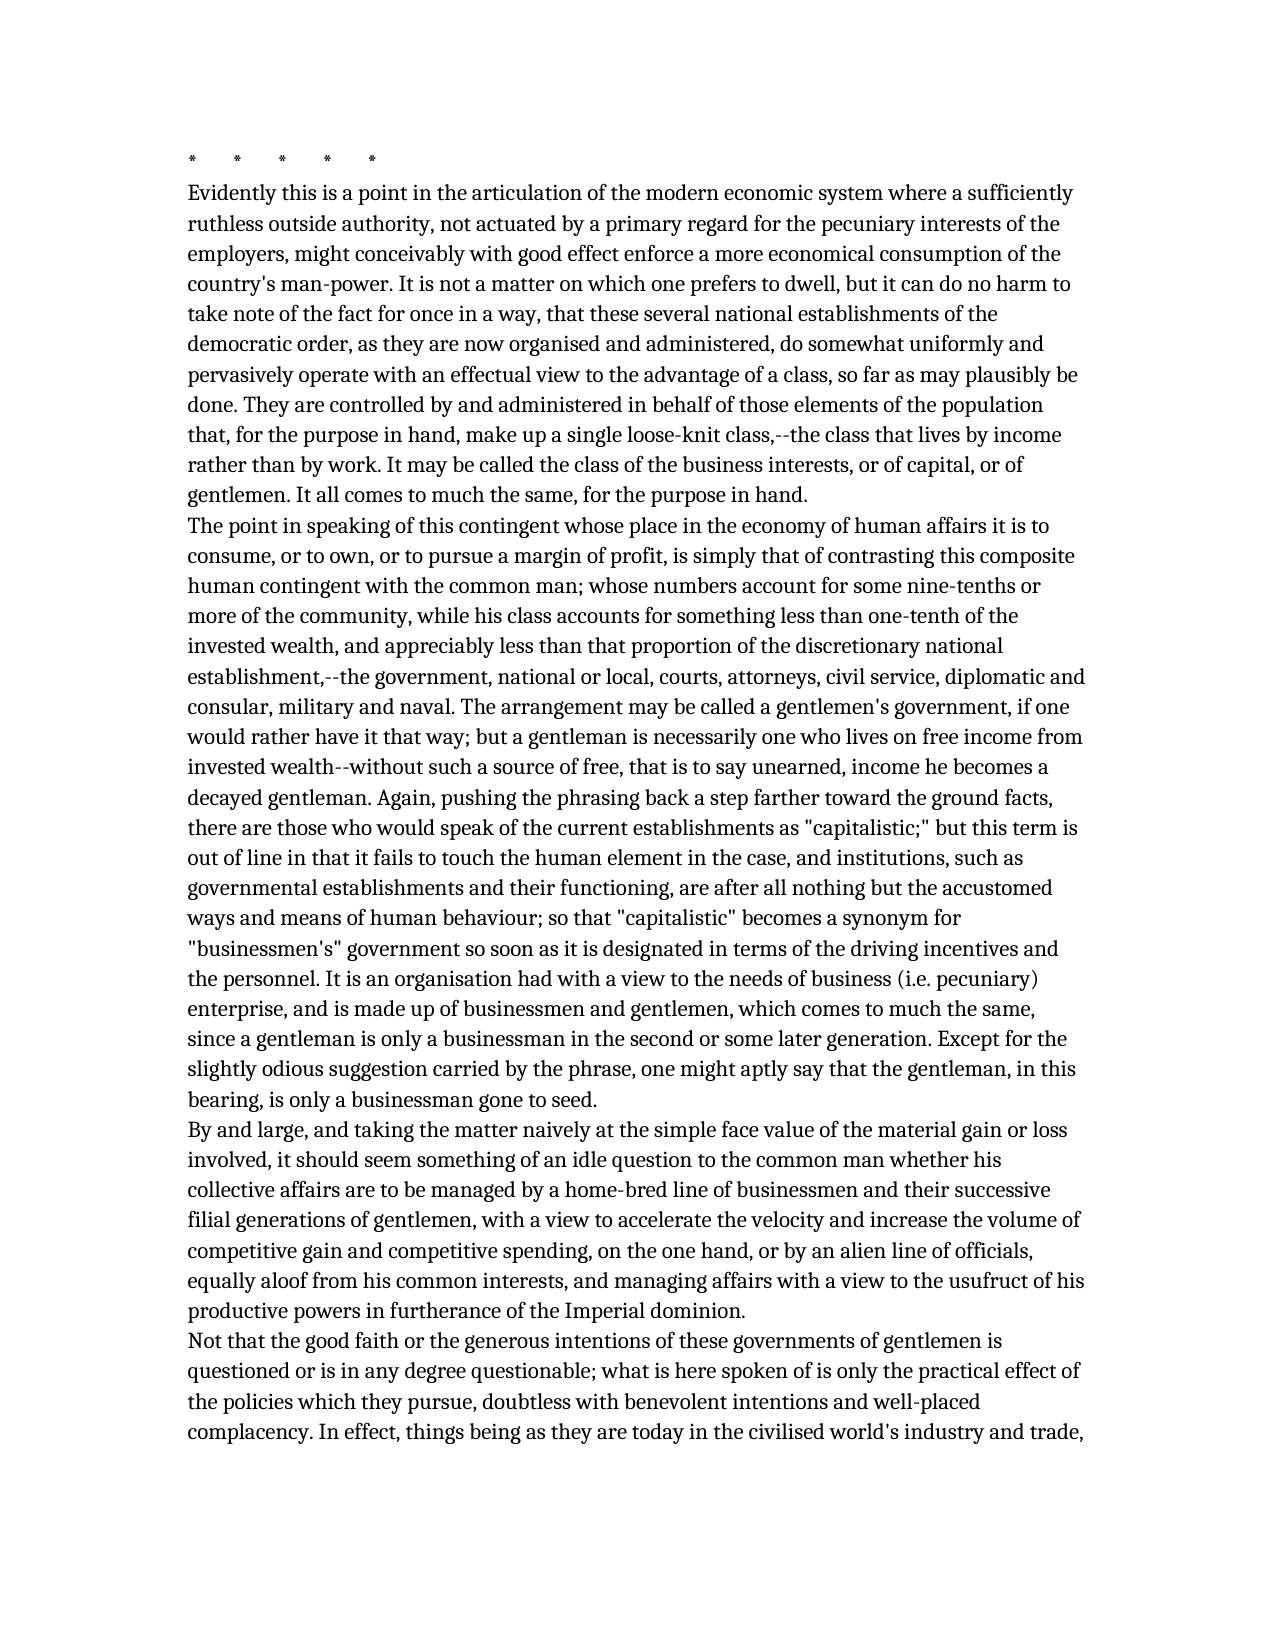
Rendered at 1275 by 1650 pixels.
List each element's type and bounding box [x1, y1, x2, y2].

text [187, 150, 1087, 1445]
